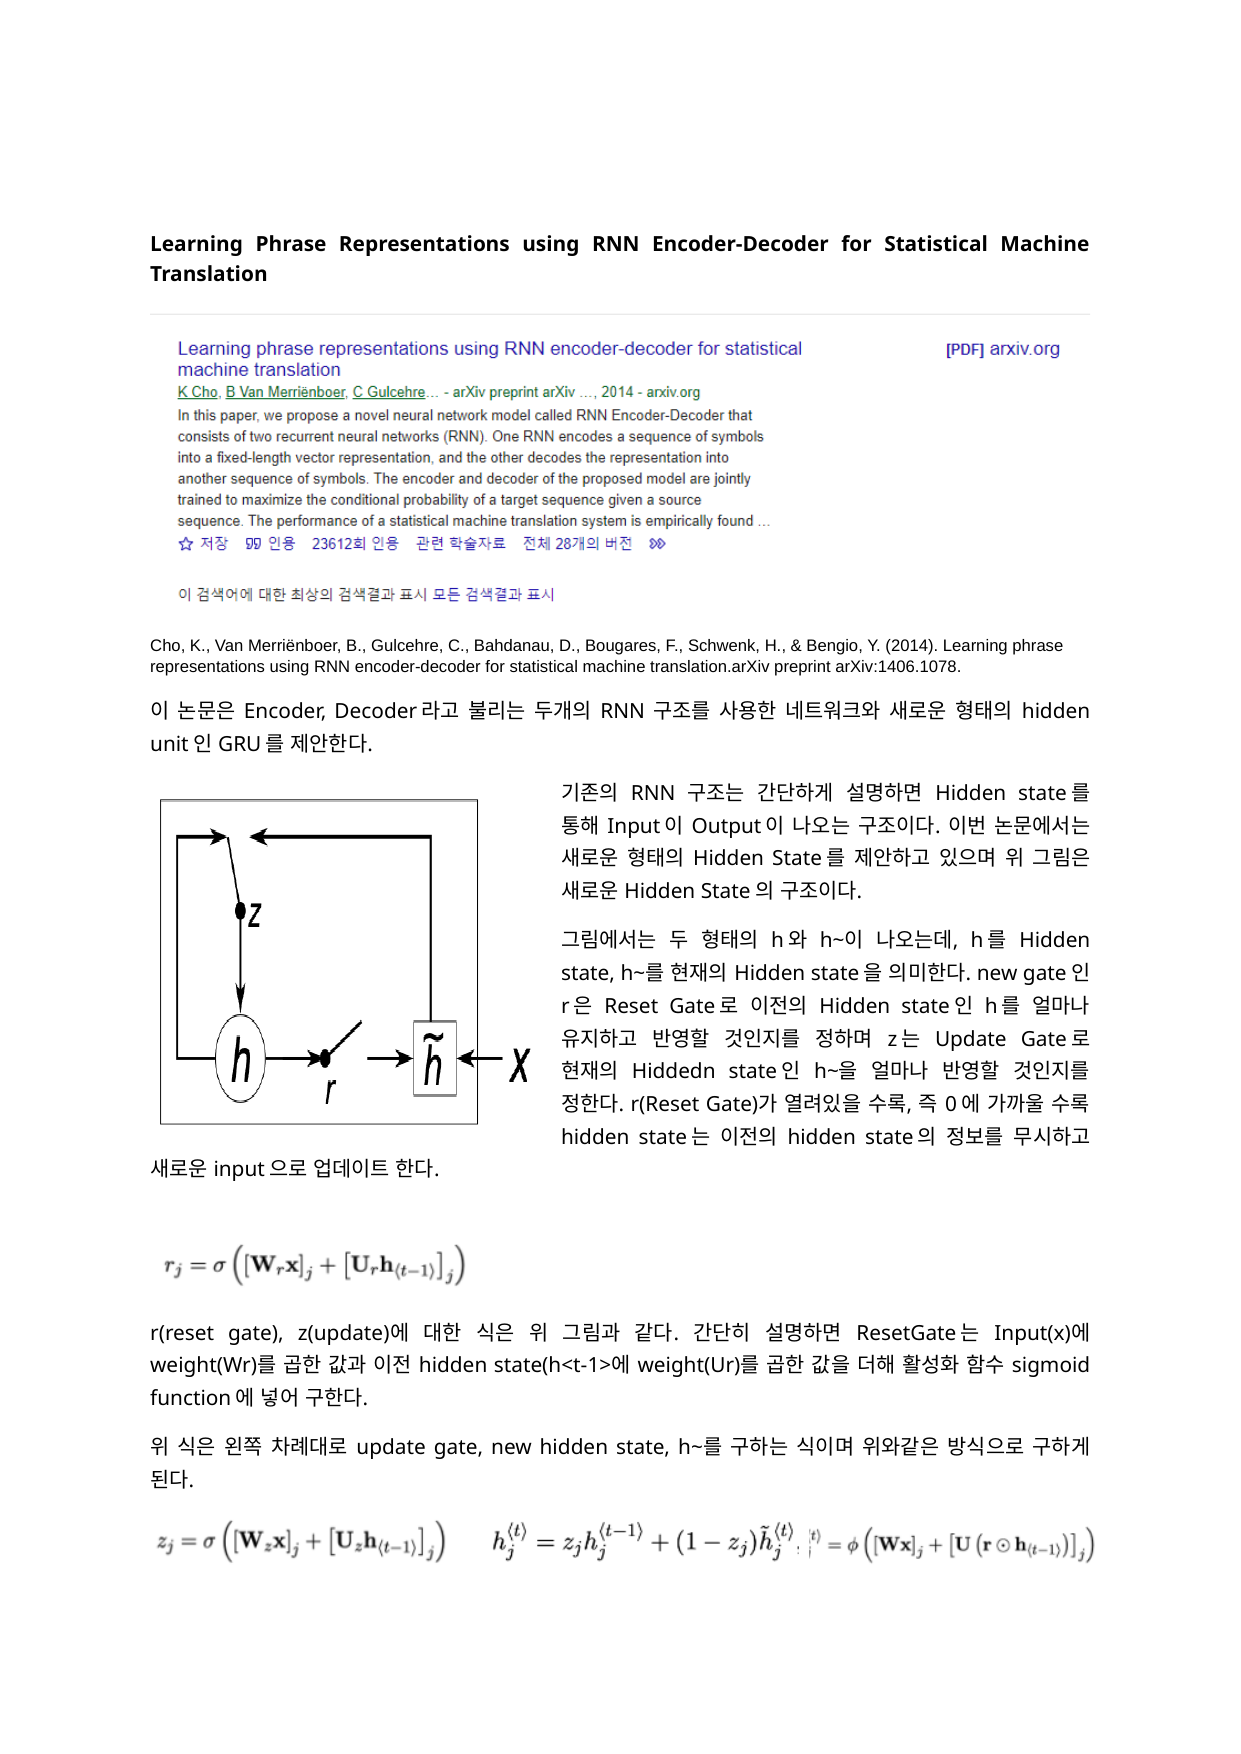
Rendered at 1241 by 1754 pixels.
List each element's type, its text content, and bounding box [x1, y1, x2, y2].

picture [146, 1512, 454, 1577]
text 위 식은 왼쪽 차례대로 update gate, new hidden state, h~를 구하는 식이며 위와같은 방식으로 구하게 된다. [150, 1431, 1090, 1494]
text 이 논문은 Encoder, Decoder라고 불리는 두개의 RNN 구조를 사용한 네트워크와 새로운 형태의 hidden unit인 GRU를 제안한다. [150, 694, 1090, 757]
picture [154, 1237, 476, 1295]
text 기존의 RNN 구조는 간단하게 설명하면 Hidden state를 통해 Input이 Output이 나오는 구조이다. 이번 논문에서는 새로운 형태의 Hidden State를 제안하고 있으며 위 그림은 새로운 Hidden State의 구조이다. [150, 776, 1090, 905]
picture [471, 1513, 1097, 1582]
text Learning Phrase Representations using RNN Encoder-Decoder for Statistical Machine Translation [150, 229, 1090, 288]
picture [150, 306, 1091, 618]
picture [151, 783, 542, 1142]
text r(reset gate), z(update)에 대한 식은 위 그림과 같다. 간단히 설명하면 ResetGate는 Input(x)에 weight(Wr)를 곱한 값과 이전 hidden state(h<t-1>에 weight(Ur)를 곱한 값을 더해 활성화 함수 sigmoid function에 넣어 구한다. [150, 1249, 1090, 1412]
text 그림에서는 두 형태의 h와 h~이 나오는데, h를 Hidden state, h~를 현재의 Hidden state을 의미한다. new gate인 r은 Reset Gate로 이전의 Hidden state인 h를 얼마나 유지하고 반영할 것인지를 정하며 z는 Update Gate로 현재의 Hiddedn state인 h~을 얼마나 반영할 것인지를 정한다. r(Reset Gate)가 열려있을 수록, 즉 0에 가까울 수록 hidden state는 이전의 hidden state의 정보를 무시하고 새로운 input으로 업데이트 한다. [150, 924, 1090, 1183]
text Cho, K., Van Merriënboer, B., Gulcehre, C., Bahdanau, D., Bougares, F., Schwenk, H., & Bengio, Y. (2014). Learning phrase representations using RNN encoder-decoder for statistical machine translation.arXiv preprint arXiv:1406.1078. [150, 636, 1090, 676]
